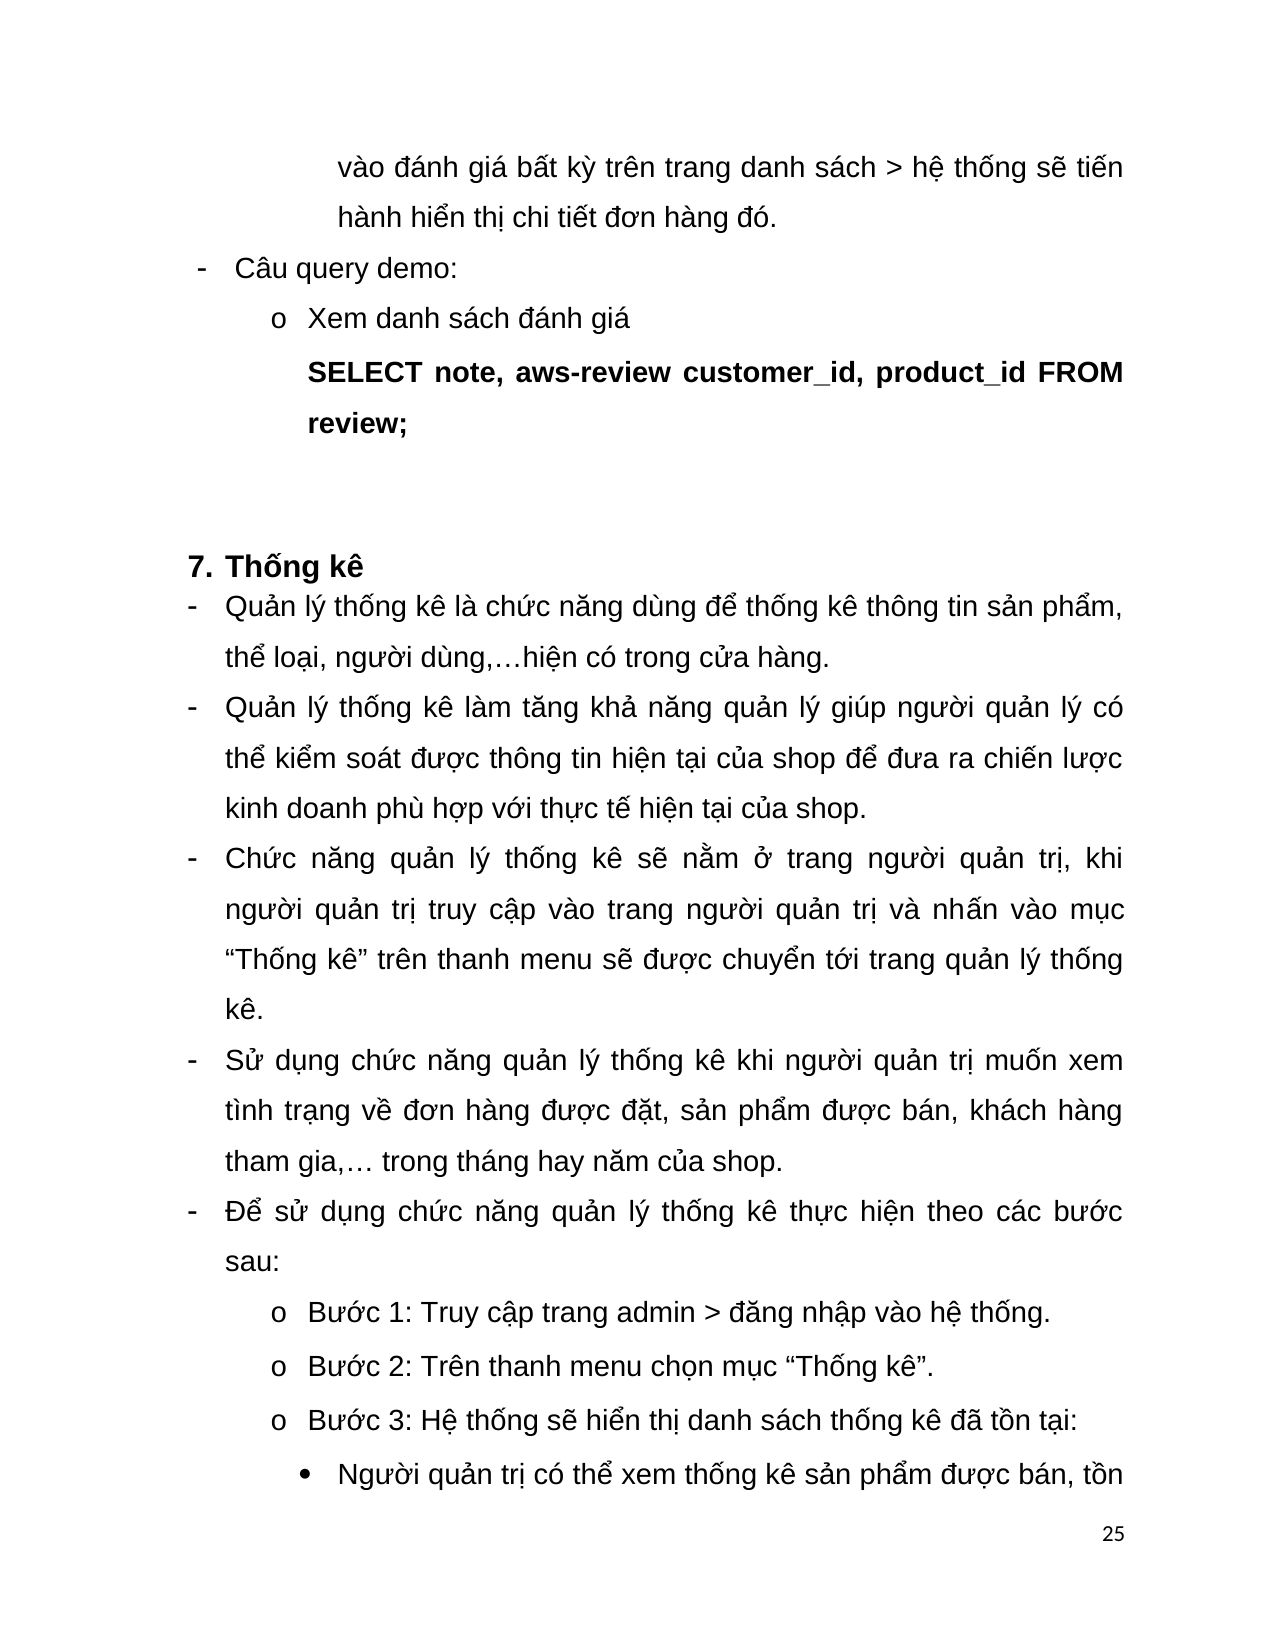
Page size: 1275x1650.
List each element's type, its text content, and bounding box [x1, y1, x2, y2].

list Chức năng quản lý thống kê sẽ nằm ở trang người quản trị, khi người quản trị truy cập vào trang người quản trị và nhấn vào mục “Thống kê” trên thanh menu sẽ được chuyển tới trang quản lý thống kê. [187, 841, 1125, 1026]
list Sử dụng chức năng quản lý thống kê khi người quản trị muốn xem tình trạng về đơn hàng được đặt, sản phẩm được bán, khách hàng tham gia,… trong tháng hay năm của shop. [187, 1043, 1125, 1177]
list Xem danh sách đánh giá [270, 301, 1125, 337]
list Bước 2: Trên thanh menu chọn mục “Thống kê”. [270, 1349, 1125, 1385]
list Quản lý thống kê là chức năng dùng để thống kê thông tin sản phẩm, thể loại, người dùng,…hiện có trong cửa hàng. [187, 589, 1125, 673]
list Bước 3: Hệ thống sẽ hiển thị danh sách thống kê đã tồn tại: [270, 1403, 1125, 1439]
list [300, 1457, 1125, 1491]
subtitle Thống kê [187, 548, 1125, 584]
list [300, 150, 1125, 234]
list Bước 1: Truy cập trang admin > đăng nhập vào hệ thống. [270, 1295, 1125, 1331]
list Câu query demo: [197, 251, 1125, 284]
list SELECT note, aws-review customer_id, product_id FROM review; [307, 355, 1125, 439]
list Để sử dụng chức năng quản lý thống kê thực hiện theo các bước sau: [187, 1194, 1125, 1278]
list Quản lý thống kê làm tăng khả năng quản lý giúp người quản lý có thể kiểm soát được thông tin hiện tại của shop để đưa ra chiến lược kinh doanh phù hợp với thực tế hiện tại của shop. [187, 690, 1125, 824]
